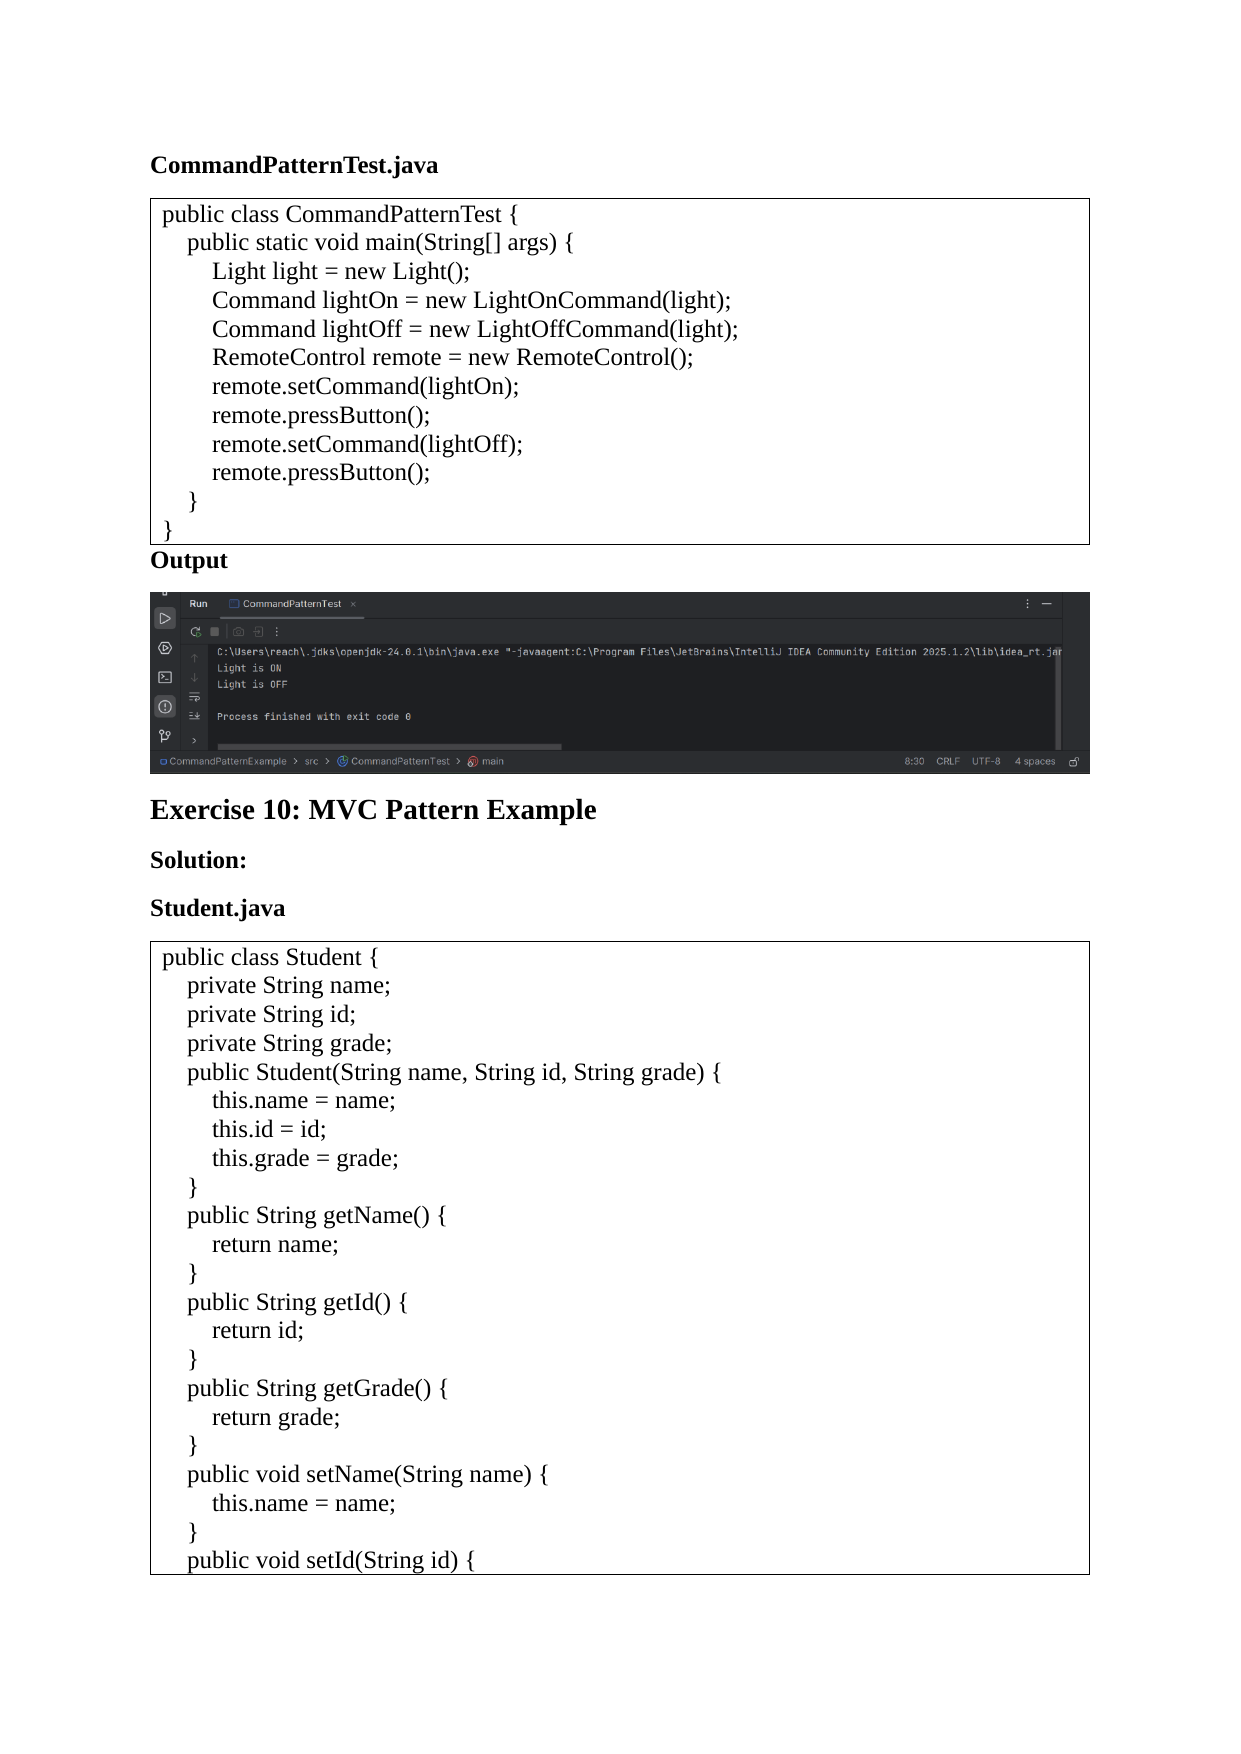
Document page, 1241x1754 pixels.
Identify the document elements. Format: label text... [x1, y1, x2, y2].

text Solution: [150, 845, 1090, 874]
text Student.java [150, 893, 1090, 922]
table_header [151, 942, 1089, 1574]
picture [150, 592, 1090, 774]
text CommandPatternTest.java [150, 150, 1090, 179]
text Exercise 10: MVC Pattern Example [150, 792, 1090, 826]
table_header public class CommandPatternTest { public static void main(String[] args) { Light light = new Light(); Command lightOn = new LightOnCommand(light); Command lightOff = new LightOffCommand(light); RemoteControl remote = new RemoteControl(); remote.setCommand(lightOn); remote.pressButton(); remote.setCommand(lightOff); remote.pressButton(); } } [151, 199, 1089, 544]
text Output [150, 545, 1090, 573]
